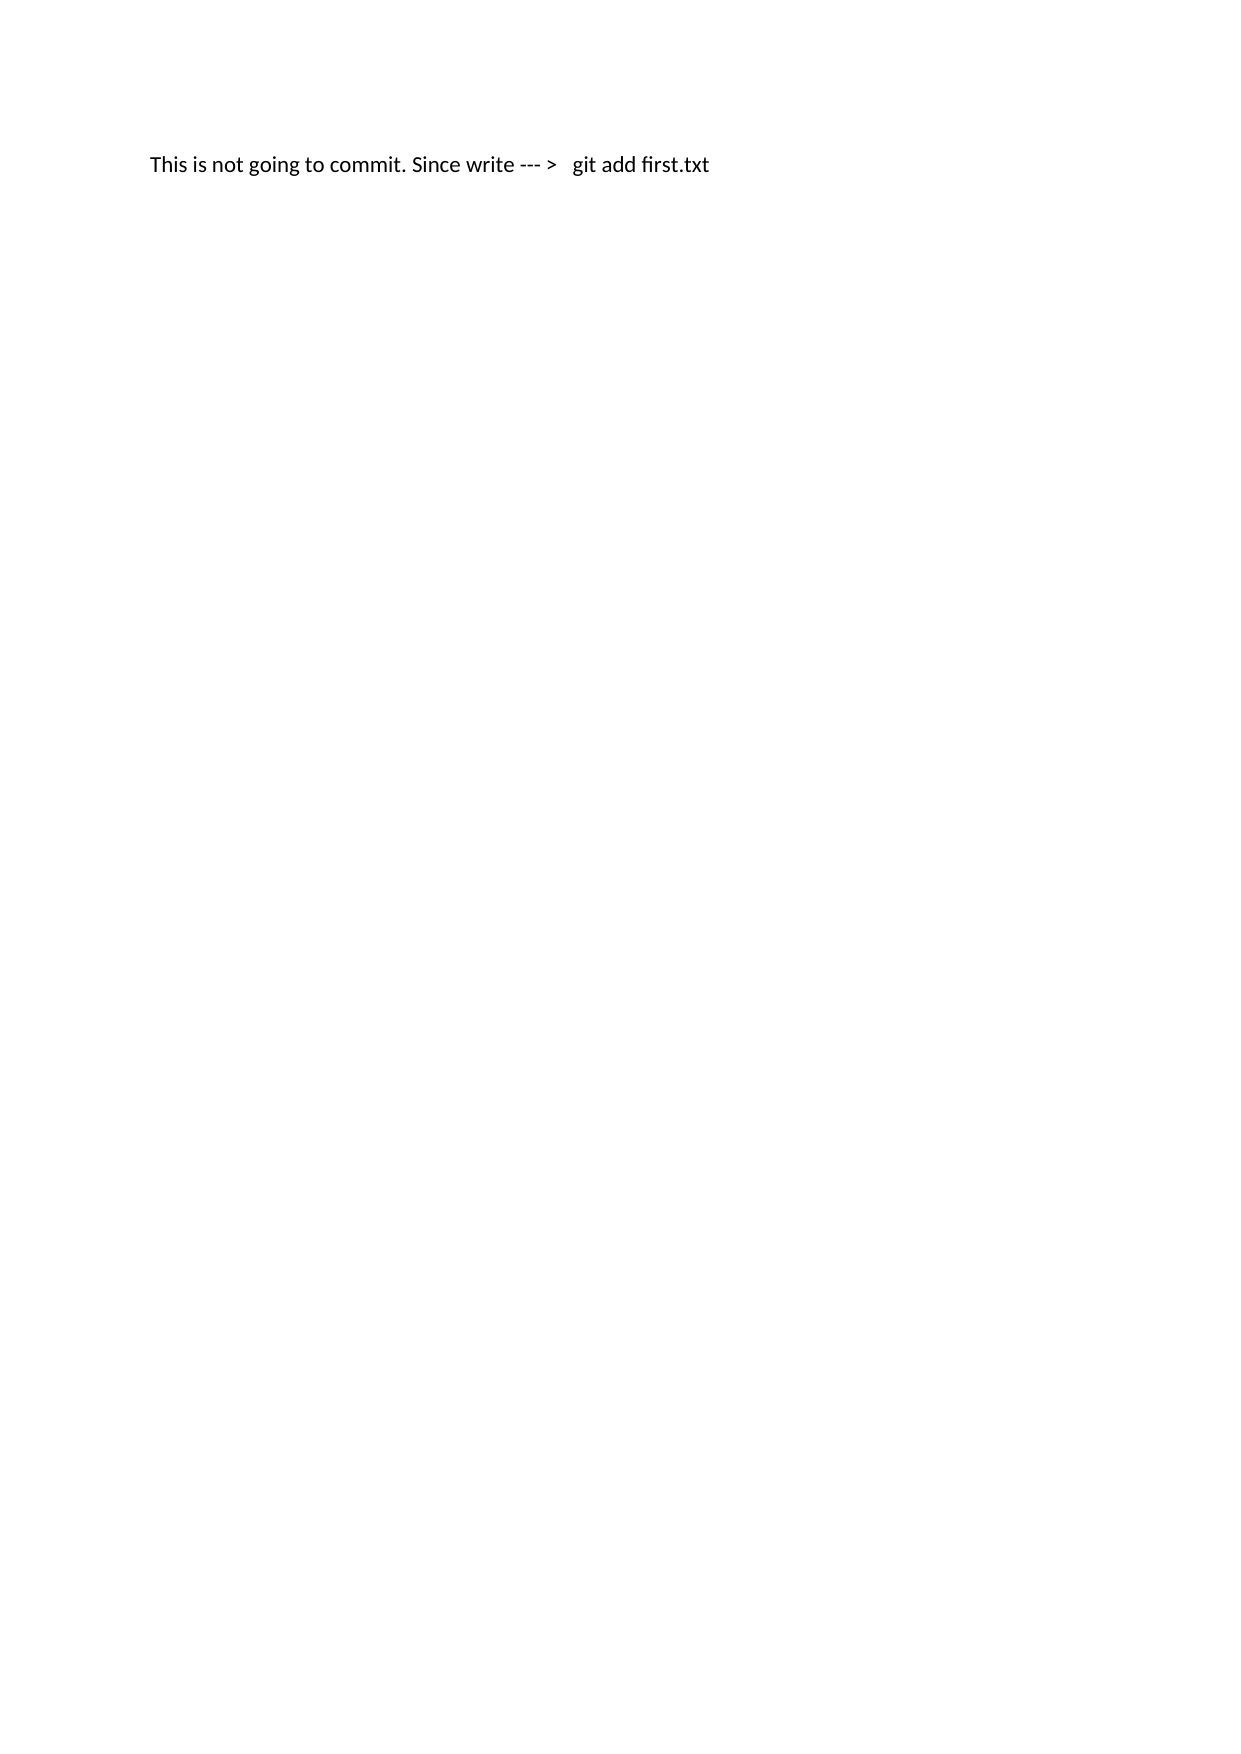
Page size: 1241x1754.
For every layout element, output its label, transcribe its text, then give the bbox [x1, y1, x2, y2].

text This is not going to commit. Since write --- > git add first.txt [150, 150, 1090, 178]
